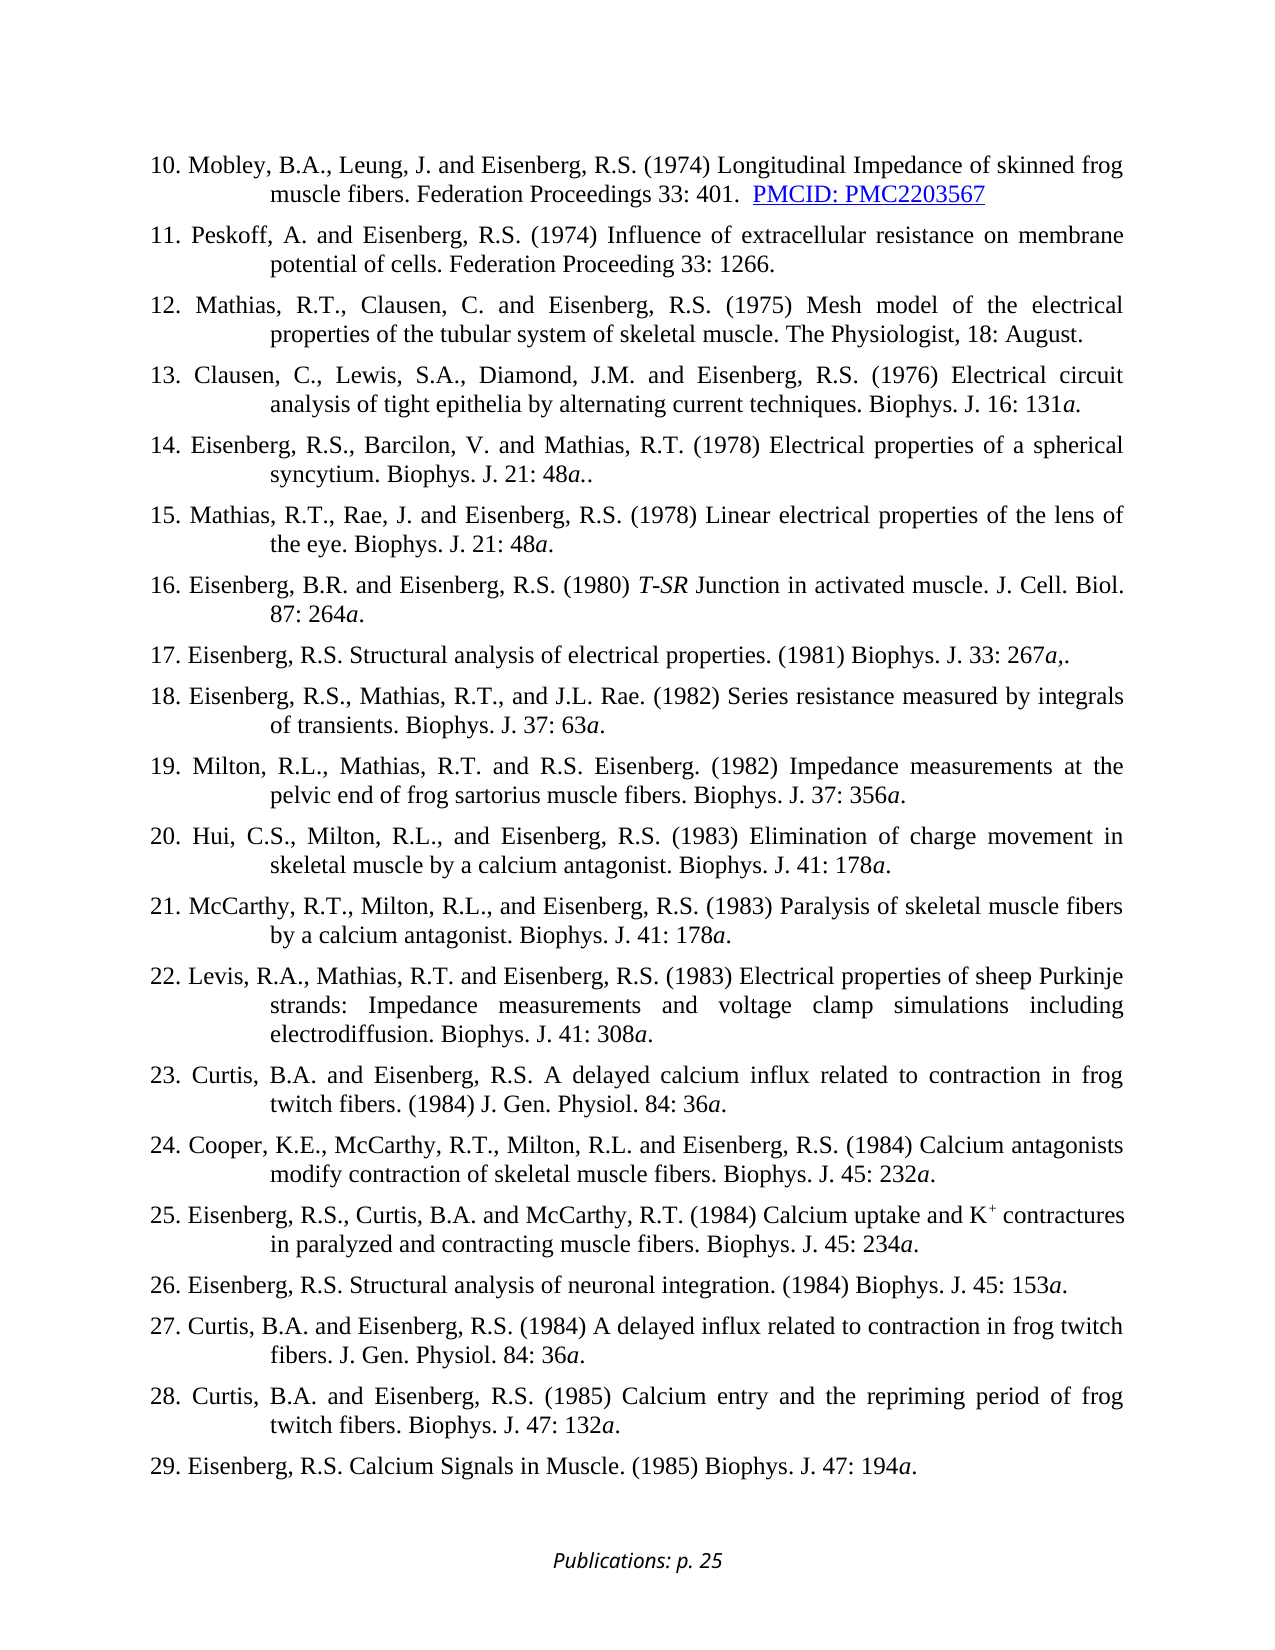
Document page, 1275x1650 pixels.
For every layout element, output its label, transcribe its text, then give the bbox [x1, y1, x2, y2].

text 19. Milton, R.L., Mathias, R.T. and R.S. Eisenberg. (1982) Impedance measurements at the pelvic end of frog sartorius muscle fibers. Biophys. J. 37: 356a. [150, 751, 1125, 809]
text 14. Eisenberg, R.S., Barcilon, V. and Mathias, R.T. (1978) Electrical properties of a spherical syncytium. Biophys. J. 21: 48a.. [150, 430, 1125, 487]
text 11. Peskoff, A. and Eisenberg, R.S. (1974) Influence of extracellular resistance on membrane potential of cells. Federation Proceeding 33: 1266. [150, 220, 1125, 277]
text 26. Eisenberg, R.S. Structural analysis of neuronal integration. (1984) Biophys. J. 45: 153a. [150, 1270, 1125, 1299]
text 10. Mobley, B.A., Leung, J. and Eisenberg, R.S. (1974) Longitudinal Impedance of skinned frog muscle fibers. Federation Proceedings 33: 401. PMCID: PMC2203567 [150, 150, 1125, 207]
text 16. Eisenberg, B.R. and Eisenberg, R.S. (1980) T-SR Junction in activated muscle. J. Cell. Biol. 87: 264a. [150, 570, 1125, 627]
text 21. McCarthy, R.T., Milton, R.L., and Eisenberg, R.S. (1983) Paralysis of skeletal muscle fibers by a calcium antagonist. Biophys. J. 41: 178a. [150, 891, 1125, 949]
text 15. Mathias, R.T., Rae, J. and Eisenberg, R.S. (1978) Linear electrical properties of the lens of the eye. Biophys. J. 21: 48a. [150, 500, 1125, 557]
text 24. Cooper, K.E., McCarthy, R.T., Milton, R.L. and Eisenberg, R.S. (1984) Calcium antagonists modify contraction of skeletal muscle fibers. Biophys. J. 45: 232a. [150, 1130, 1125, 1187]
text 17. Eisenberg, R.S. Structural analysis of electrical properties. (1981) Biophys. J. 33: 267a,. [150, 640, 1125, 669]
text 12. Mathias, R.T., Clausen, C. and Eisenberg, R.S. (1975) Mesh model of the electrical properties of the tubular system of skeletal muscle. The Physiologist, 18: August. [150, 290, 1125, 347]
text 20. Hui, C.S., Milton, R.L., and Eisenberg, R.S. (1983) Elimination of charge movement in skeletal muscle by a calcium antagonist. Biophys. J. 41: 178a. [150, 821, 1125, 879]
text 29. Eisenberg, R.S. Calcium Signals in Muscle. (1985) Biophys. J. 47: 194a. [150, 1451, 1125, 1480]
text 23. Curtis, B.A. and Eisenberg, R.S. A delayed calcium influx related to contraction in frog twitch fibers. (1984) J. Gen. Physiol. 84: 36a. [150, 1060, 1125, 1117]
text 28. Curtis, B.A. and Eisenberg, R.S. (1985) Calcium entry and the repriming period of frog twitch fibers. Biophys. J. 47: 132a. [150, 1381, 1125, 1439]
text 18. Eisenberg, R.S., Mathias, R.T., and J.L. Rae. (1982) Series resistance measured by integrals of transients. Biophys. J. 37: 63a. [150, 681, 1125, 739]
text 13. Clausen, C., Lewis, S.A., Diamond, J.M. and Eisenberg, R.S. (1976) Electrical circuit analysis of tight epithelia by alternating current techniques. Biophys. J. 16: 131a. [150, 360, 1125, 417]
text 22. Levis, R.A., Mathias, R.T. and Eisenberg, R.S. (1983) Electrical properties of sheep Purkinje strands: Impedance measurements and voltage clamp simulations including electrodiffusion. Biophys. J. 41: 308a. [150, 961, 1125, 1047]
text 25. Eisenberg, R.S., Curtis, B.A. and McCarthy, R.T. (1984) Calcium uptake and K+ contractures in paralyzed and contracting muscle fibers. Biophys. J. 45: 234a. [150, 1200, 1125, 1257]
text 27. Curtis, B.A. and Eisenberg, R.S. (1984) A delayed influx related to contraction in frog twitch fibers. J. Gen. Physiol. 84: 36a. [150, 1311, 1125, 1369]
